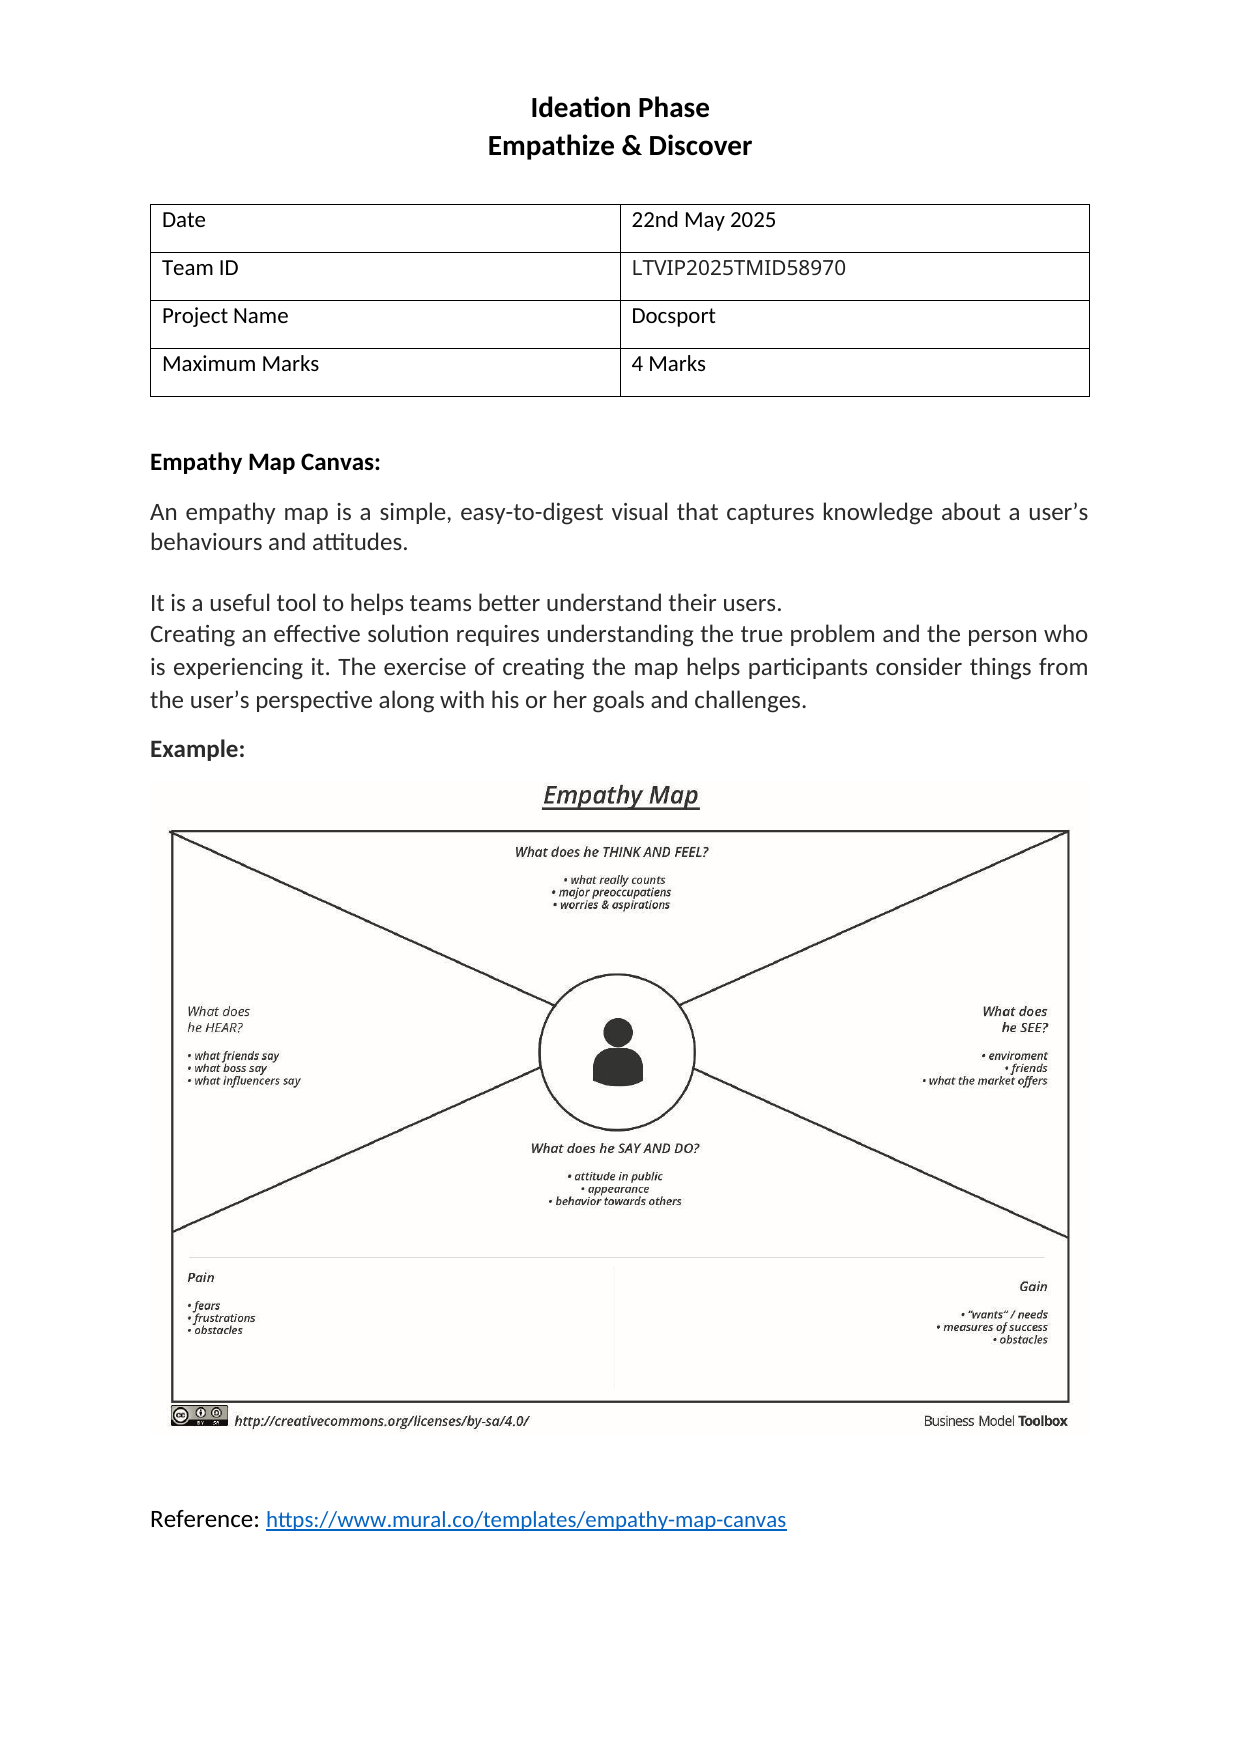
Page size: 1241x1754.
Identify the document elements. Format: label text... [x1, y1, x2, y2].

table_header Date [151, 205, 620, 252]
text It is a useful tool to helps teams better understand their users. [150, 587, 1090, 618]
picture [150, 782, 1091, 1435]
table_cell LTVIP2025TMID58970 [621, 253, 1089, 300]
table_cell Maximum Marks [151, 349, 620, 396]
text Empathize & Discover [150, 127, 1090, 163]
text Reference: https://www.mural.co/templates/empathy-map-canvas [150, 1503, 1090, 1534]
text Ideation Phase [150, 89, 1090, 124]
table_header 22nd May 2025 [621, 205, 1089, 252]
table_cell Team ID [151, 253, 620, 300]
text Creating an effective solution requires understanding the true problem and the person who is experiencing it. The exercise of creating the map helps participants consider things from the user’s perspective along with his or her goals and challenges. [150, 618, 1090, 714]
table_cell Project Name [151, 301, 620, 348]
table_cell 4 Marks [621, 349, 1089, 396]
text Example: [150, 733, 1090, 764]
table_cell Docsport [621, 301, 1089, 348]
text An empathy map is a simple, easy-to-digest visual that captures knowledge about a user’s behaviours and attitudes. [150, 496, 1090, 557]
text Empathy Map Canvas: [150, 446, 1090, 477]
